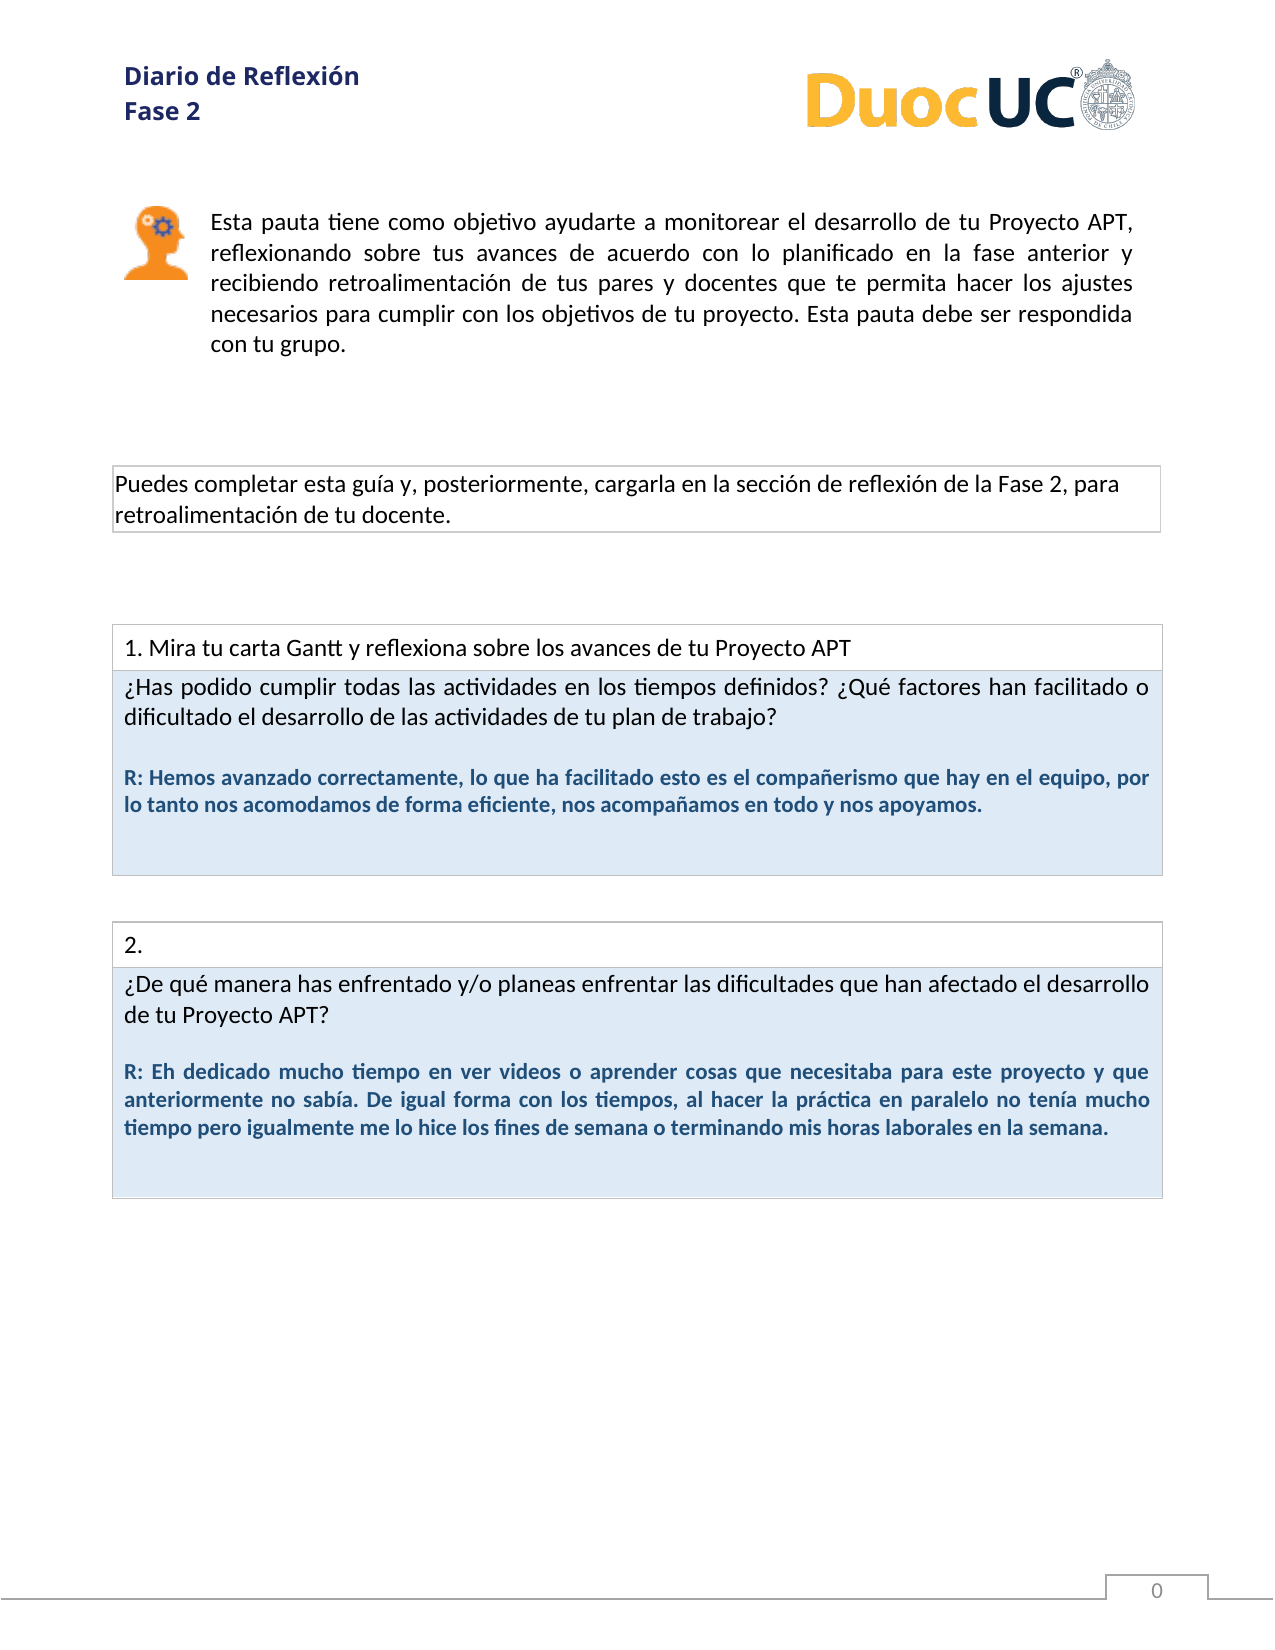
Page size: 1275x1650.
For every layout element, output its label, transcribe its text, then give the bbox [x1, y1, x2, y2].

table_header Puedes completar esta guía y, posteriormente, cargarla en la sección de reflexión de la Fase 2, para retroalimentación de tu docente. [114, 467, 1160, 531]
table_header 1. Mira tu carta Gantt y reflexiona sobre los avances de tu Proyecto APT [113, 625, 1162, 670]
table_cell ¿De qué manera has enfrentado y/o planeas enfrentar las dificultades que han afectado el desarrollo de tu Proyecto APT? R: Eh dedicado mucho tiempo en ver videos o aprender cosas que necesitaba para este proyecto y que anteriormente no sabía. De igual forma con los tiempos, al hacer la práctica en paralelo no tenía mucho tiempo pero igualmente me lo hice los fines de semana o terminando mis horas laborales en la semana. [113, 968, 1162, 1197]
table_header 2. [113, 923, 1162, 967]
table_header [112, 207, 199, 435]
table_header Esta pauta tiene como objetivo ayudarte a monitorear el desarrollo de tu Proyecto APT, reflexionando sobre tus avances de acuerdo con lo planificado en la fase anterior y recibiendo retroalimentación de tus pares y docentes que te permita hacer los ajustes necesarios para cumplir con los objetivos de tu proyecto. Esta pauta debe ser respondida con tu grupo. [199, 207, 1146, 435]
picture [807, 59, 1135, 130]
table_cell ¿Has podido cumplir todas las actividades en los tiempos definidos? ¿Qué factores han facilitado o dificultado el desarrollo de las actividades de tu plan de trabajo? R: Hemos avanzado correctamente, lo que ha facilitado esto es el compañerismo que hay en el equipo, por lo tanto nos acomodamos de forma eficiente, nos acompañamos en todo y nos apoyamos. [113, 671, 1162, 875]
